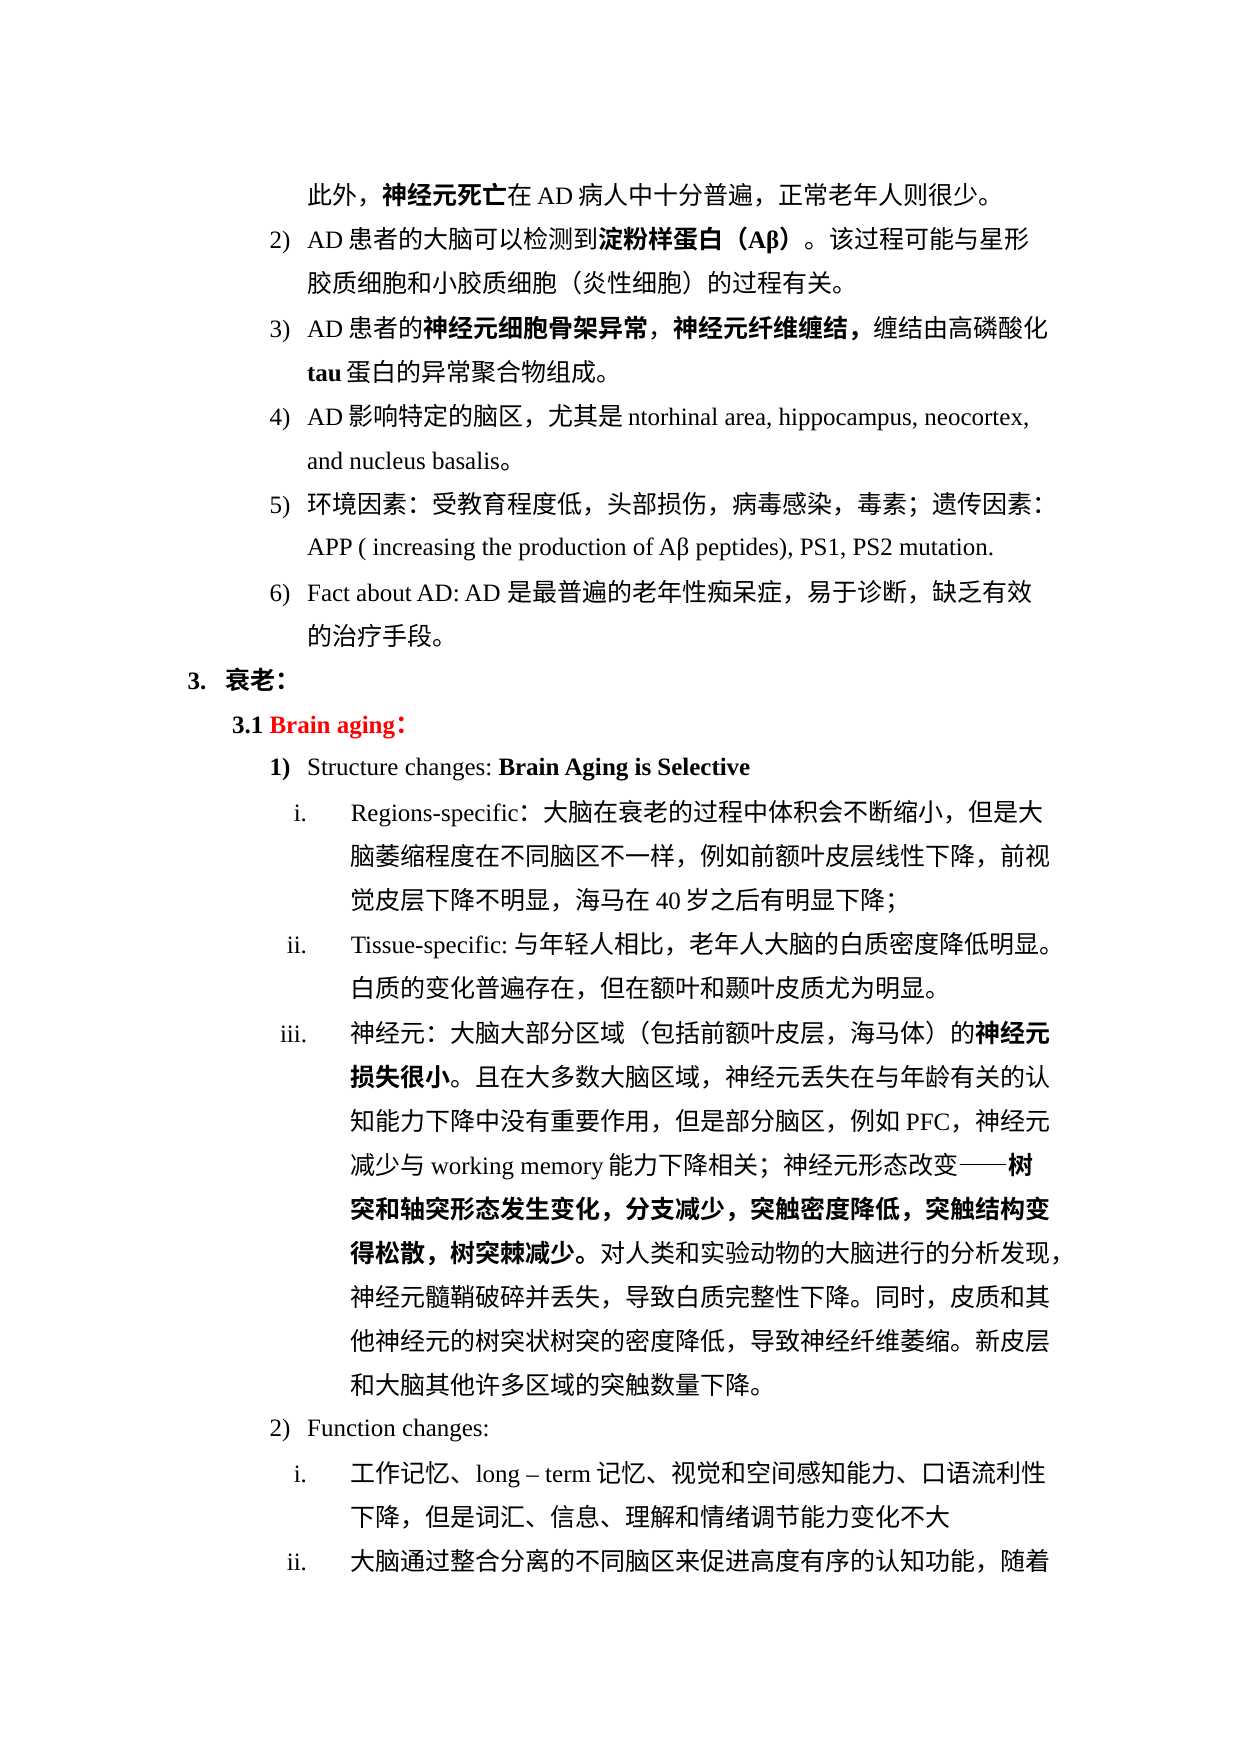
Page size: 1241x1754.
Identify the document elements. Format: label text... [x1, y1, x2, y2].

list Brain aging： [232, 701, 1053, 745]
list Function changes: [269, 1406, 1053, 1450]
list AD影响特定的脑区，尤其是ntorhinal area, hippocampus, neocortex, and nucleus basalis。 [269, 392, 1053, 480]
list AD患者的神经元细胞骨架异常，神经元纤维缠结，缠结由高磷酸化tau蛋白的异常聚合物组成。 [269, 304, 1053, 392]
list 衰老： [187, 657, 1053, 701]
list 环境因素：受教育程度低，头部损伤，病毒感染，毒素；遗传因素：APP ( increasing the production of Aβ peptides), PS1, PS2 mutation. [269, 480, 1053, 568]
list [307, 1538, 1053, 1582]
list Fact about AD: AD 是最普遍的老年性痴呆症，易于诊断，缺乏有效的治疗手段。 [269, 568, 1053, 657]
list 神经元：大脑大部分区域（包括前额叶皮层，海马体）的神经元损失很小。且在大多数大脑区域，神经元丢失在与年龄有关的认知能力下降中没有重要作用，但是部分脑区，例如PFC，神经元减少与working memory能力下降相关；神经元形态改变——树突和轴突形态发生变化，分支减少，突触密度降低，突触结构变得松散，树突棘减少。对人类和实验动物的大脑进行的分析发现，神经元髓鞘破碎并丢失，导致白质完整性下降。同时，皮质和其他神经元的树突状树突的密度降低，导致神经纤维萎缩。新皮层和大脑其他许多区域的突触数量下降。 [307, 1009, 1053, 1406]
list Tissue-specific: 与年轻人相比，老年人大脑的白质密度降低明显。白质的变化普遍存在，但在额叶和颞叶皮质尤为明显。 [307, 921, 1053, 1009]
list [269, 172, 1053, 216]
list Structure changes: Brain Aging is Selective [269, 745, 1053, 789]
list 工作记忆、long – term记忆、视觉和空间感知能力、口语流利性下降，但是词汇、信息、理解和情绪调节能力变化不大 [307, 1450, 1053, 1538]
list Regions-specific：大脑在衰老的过程中体积会不断缩小，但是大脑萎缩程度在不同脑区不一样，例如前额叶皮层线性下降，前视觉皮层下降不明显，海马在40岁之后有明显下降； [307, 789, 1053, 921]
list AD患者的大脑可以检测到淀粉样蛋白（Aβ）。该过程可能与星形胶质细胞和小胶质细胞（炎性细胞）的过程有关。 [269, 216, 1053, 304]
